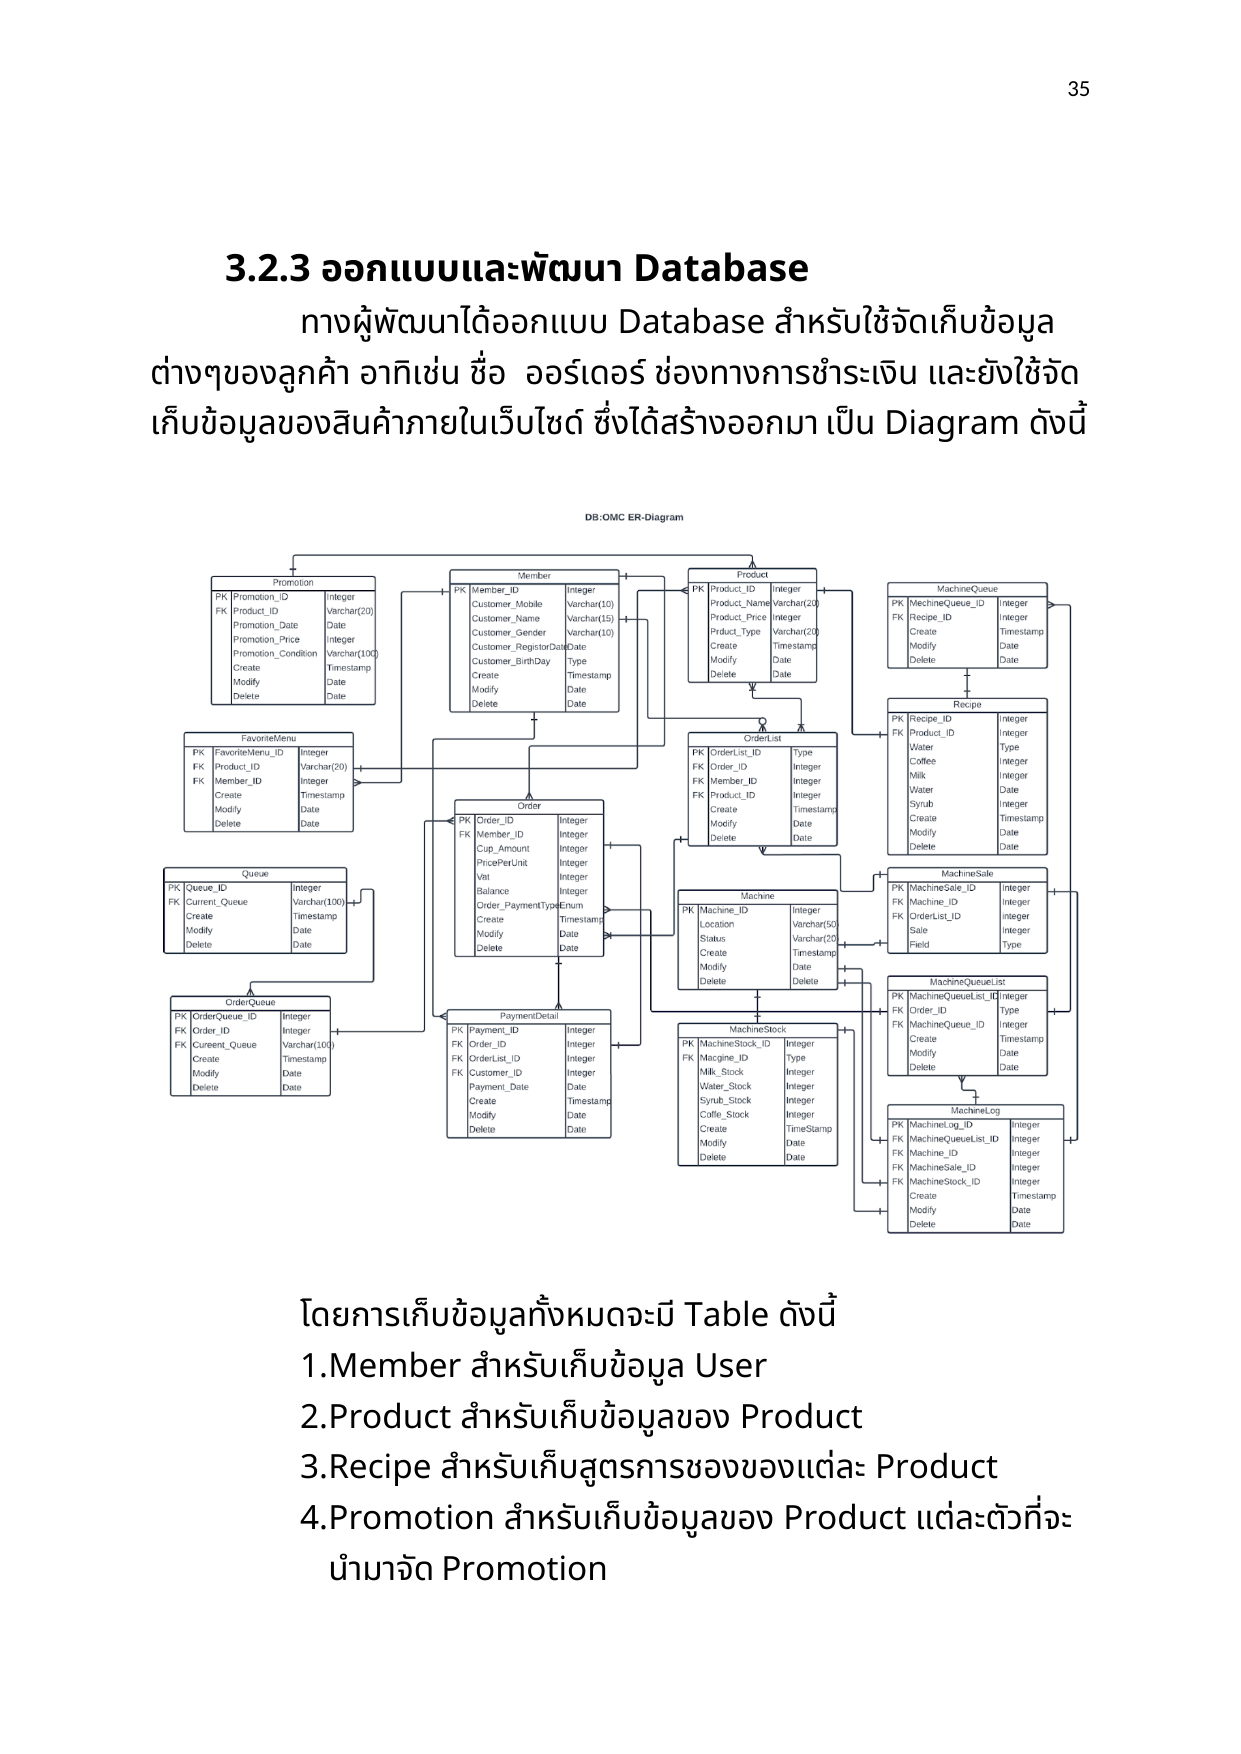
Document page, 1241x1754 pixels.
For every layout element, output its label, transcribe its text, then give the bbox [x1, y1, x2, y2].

list Recipe สำหรับเก็บสูตรการชองของแต่ละ Product [300, 1443, 1090, 1494]
list Member สำหรับเก็บข้อมูล User [300, 1342, 1090, 1392]
list Product สำหรับเก็บข้อมูลของ Product [300, 1392, 1090, 1443]
text 3.2.3 ออกแบบและพัฒนา Database [150, 241, 1090, 298]
picture [150, 495, 1091, 1246]
text โดยการเก็บข้อมูลทั้งหมดจะมี Table ดังนี้ [300, 1291, 1090, 1342]
text ทางผู้พัฒนาได้ออกแบบ Database สำหรับใช้จัดเก็บข้อมูลต่างๆของลูกค้า อาทิเช่น ชื่อ ออร์เดอร์ ช่องทางการชำระเงิน และยังใช้จัดเก็บข้อมูลของสินค้าภายในเว็บไซด์ ซึ่งได้สร้างออกมา เป็น Diagram ดังนี้ [150, 298, 1090, 450]
list Promotion สำหรับเก็บข้อมูลของ Product แต่ละตัวที่จะนำมาจัดPromotion [300, 1494, 1090, 1595]
